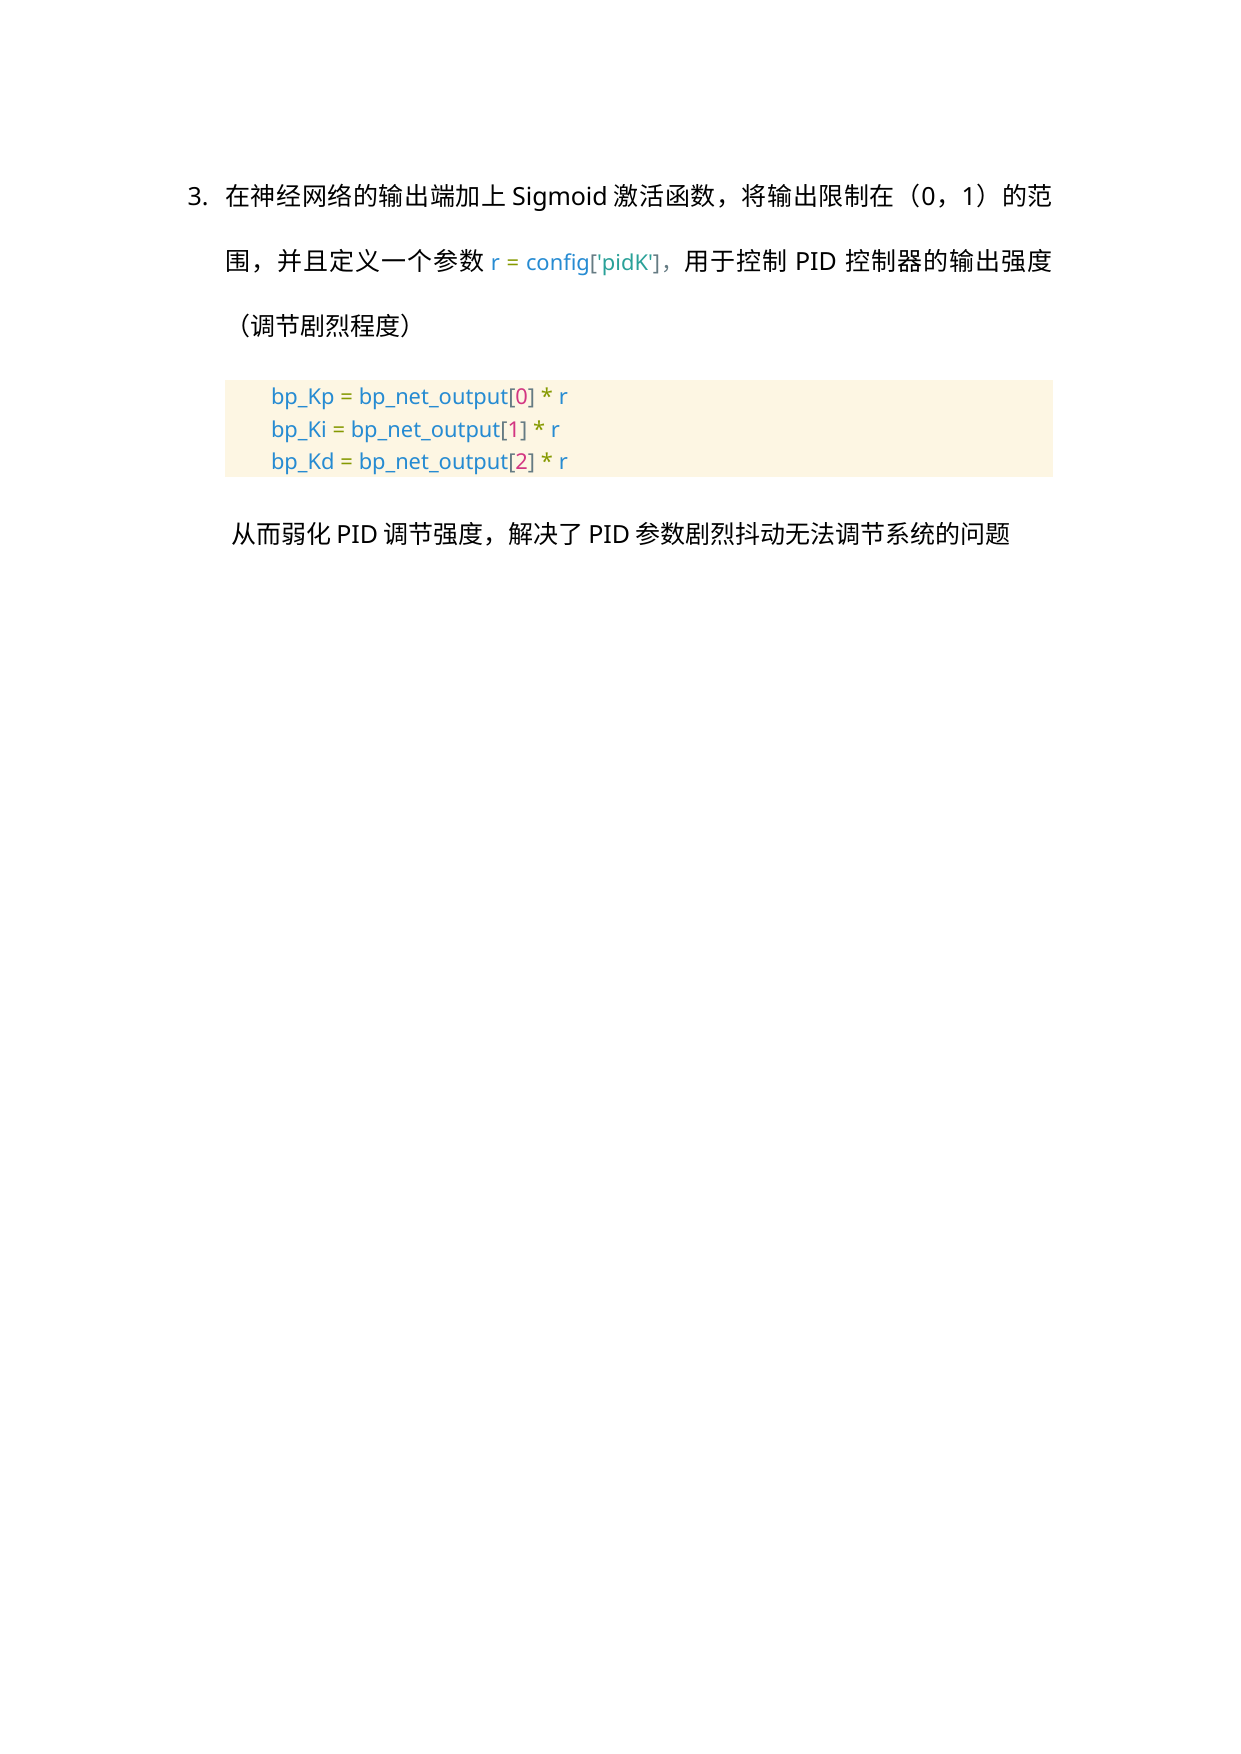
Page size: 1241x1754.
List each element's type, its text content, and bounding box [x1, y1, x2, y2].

list bp_Kd = bp_net_output[2] * r [225, 445, 1053, 477]
list bp_Ki = bp_net_output[1] * r [225, 412, 1053, 445]
list bp_Kp = bp_net_output[0] * r [225, 380, 1053, 412]
list 在神经网络的输出端加上Sigmoid激活函数，将输出限制在（0，1）的范围，并且定义一个参数r = config['pidK']，用于控制 PID 控制器的输出强度（调节剧烈程度） [187, 162, 1053, 357]
text 从而弱化PID调节强度，解决了PID参数剧烈抖动无法调节系统的问题 [187, 500, 1053, 565]
